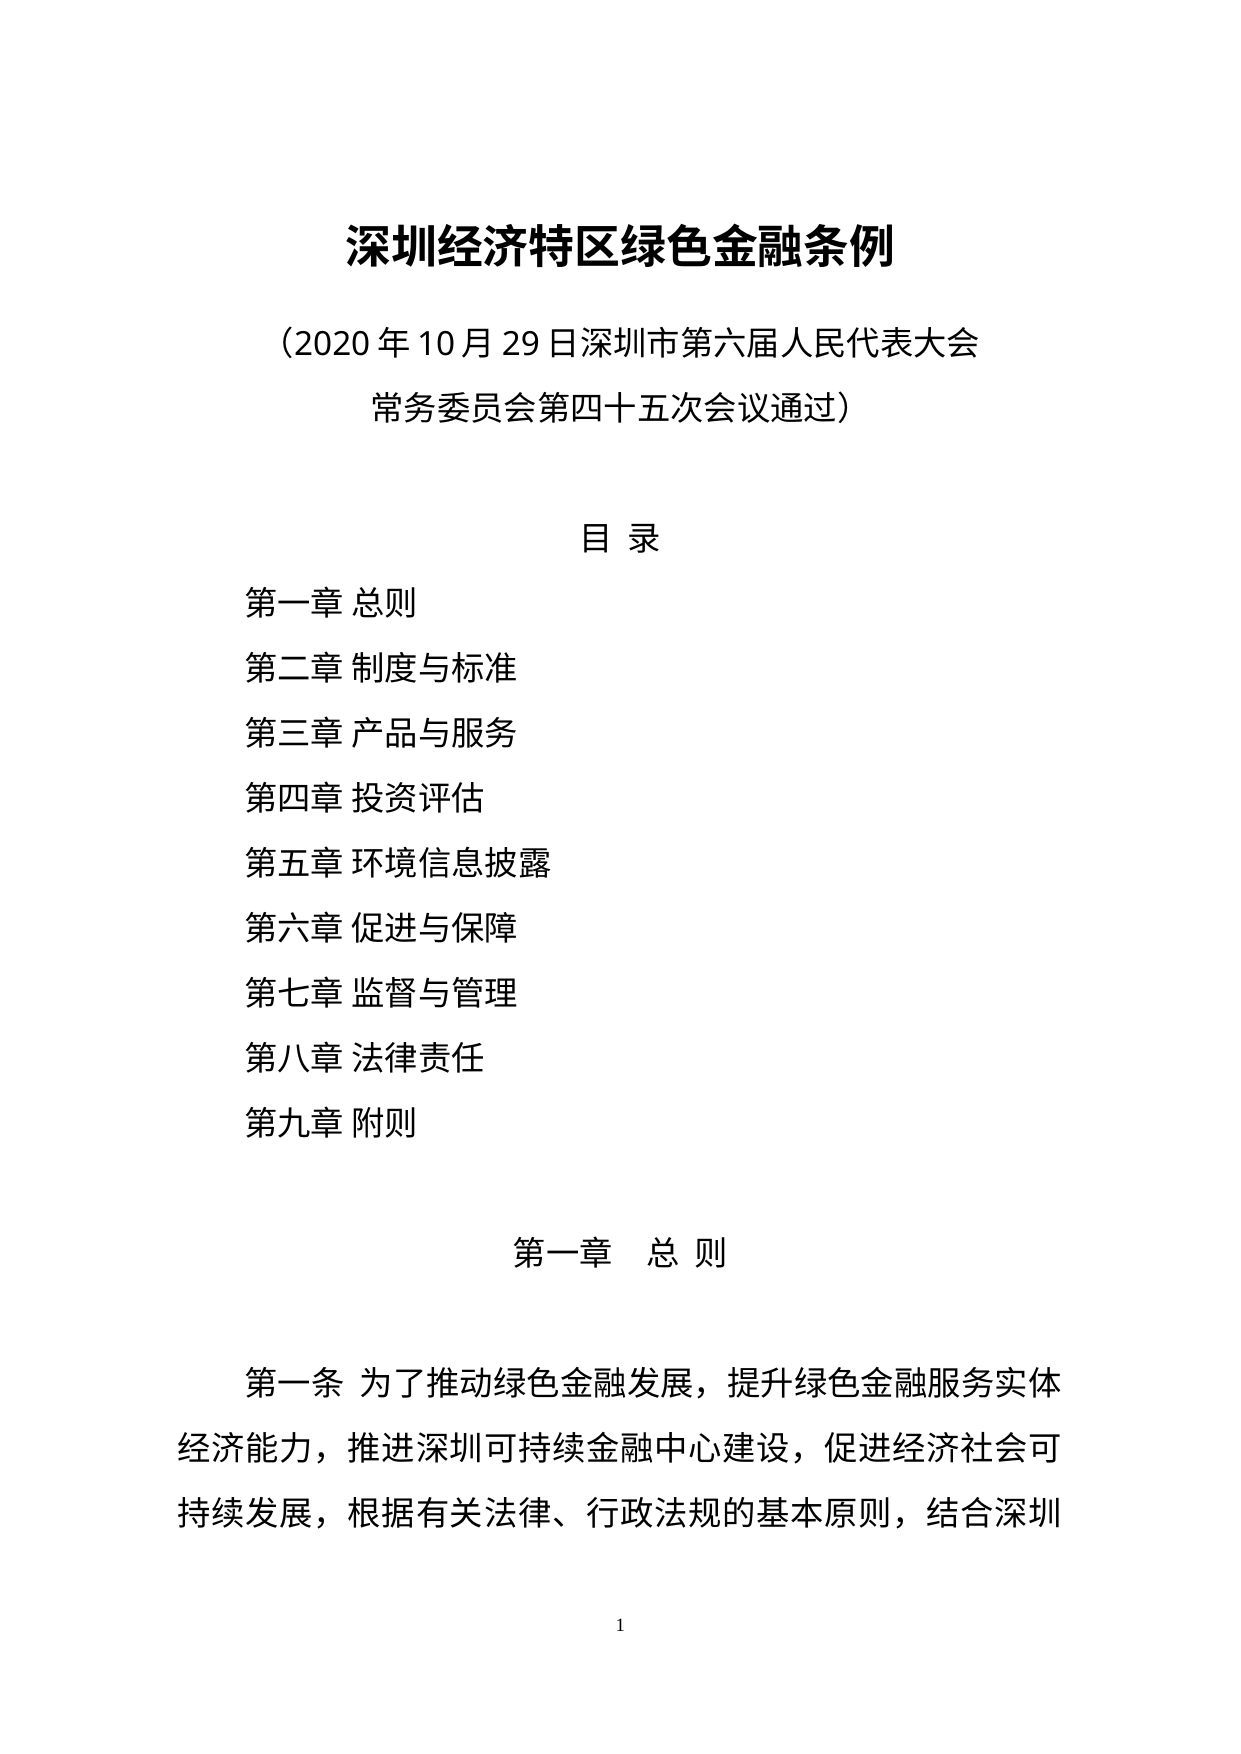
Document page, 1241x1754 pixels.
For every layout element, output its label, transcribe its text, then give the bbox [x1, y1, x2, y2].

text 第四章 投资评估 [177, 763, 1063, 828]
text 第六章 促进与保障 [177, 893, 1063, 958]
text 第五章 环境信息披露 [177, 828, 1063, 893]
text 第三章 产品与服务 [177, 698, 1063, 763]
text 深圳经济特区绿色金融条例 [177, 194, 1063, 292]
text （2020年10月29日深圳市第六届人民代表大会 [177, 308, 1063, 373]
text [177, 1348, 1063, 1543]
text 第七章 监督与管理 [177, 958, 1063, 1023]
subtitle 目 录 [177, 503, 1063, 568]
text 常务委员会第四十五次会议通过） [177, 373, 1063, 438]
text 第二章 制度与标准 [177, 633, 1063, 698]
text 第九章 附则 [177, 1088, 1063, 1153]
text 第一章 总则 [177, 568, 1063, 633]
text 第八章 法律责任 [177, 1023, 1063, 1088]
subtitle 第一章 总 则 [177, 1218, 1063, 1283]
